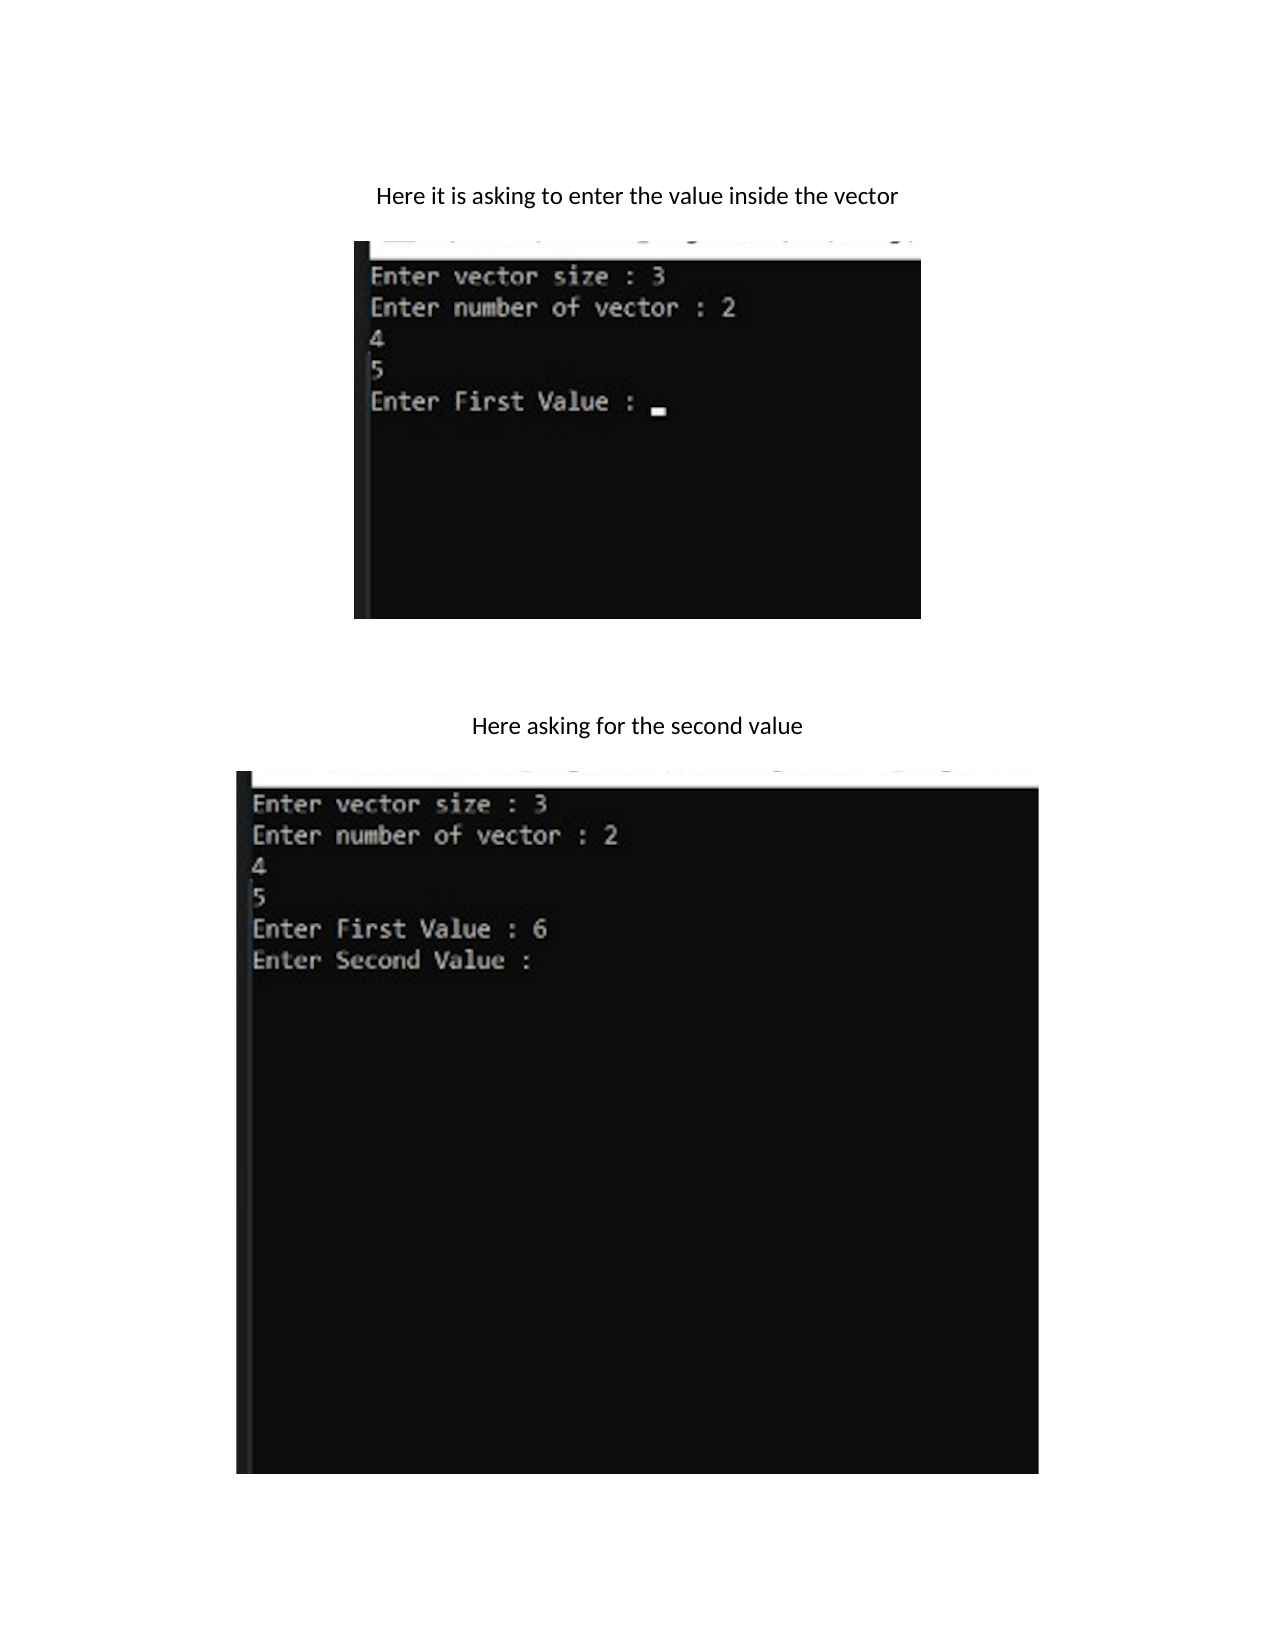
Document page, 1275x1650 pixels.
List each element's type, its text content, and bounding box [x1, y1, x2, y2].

text Here asking for the second value [150, 710, 1125, 741]
text Here it is asking to enter the value inside the vector [150, 181, 1125, 211]
picture [236, 771, 1039, 1474]
picture [354, 241, 921, 619]
